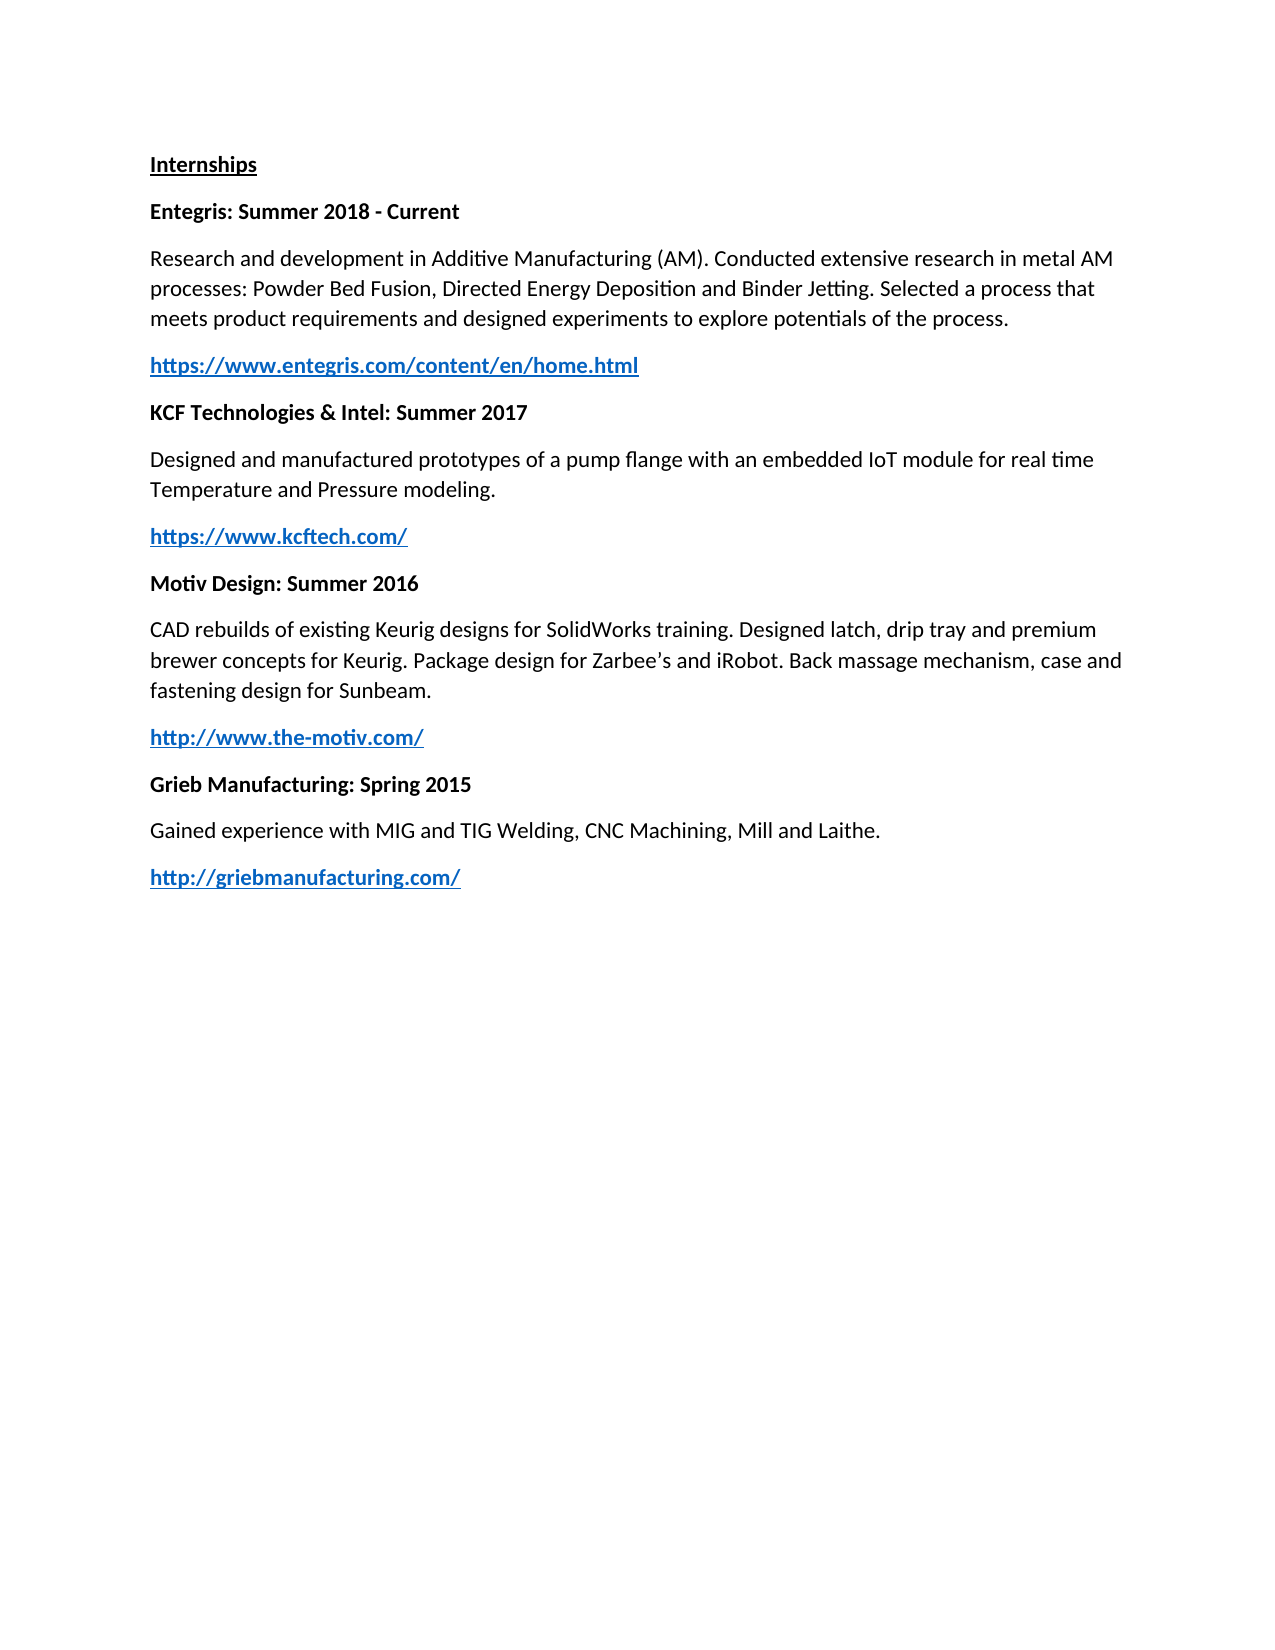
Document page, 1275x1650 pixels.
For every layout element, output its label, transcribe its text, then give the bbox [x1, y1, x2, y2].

text http://griebmanufacturing.com/ [150, 863, 1125, 892]
text Designed and manufactured prototypes of a pump flange with an embedded IoT module for real time Temperature and Pressure modeling. [150, 445, 1125, 503]
text Research and development in Additive Manufacturing (AM). Conducted extensive research in metal AM processes: Powder Bed Fusion, Directed Energy Deposition and Binder Jetting. Selected a process that meets product requirements and designed experiments to explore potentials of the process. [150, 244, 1125, 332]
text https://www.kcftech.com/ [150, 522, 1125, 550]
text Internships [150, 150, 1125, 178]
text CAD rebuilds of existing Keurig designs for SolidWorks training. Designed latch, drip tray and premium brewer concepts for Keurig. Package design for Zarbee’s and iRobot. Back massage mechanism, case and fastening design for Sunbeam. [150, 616, 1125, 704]
text KCF Technologies & Intel: Summer 2017 [150, 398, 1125, 426]
text Entegris: Summer 2018 - Current [150, 197, 1125, 225]
text https://www.entegris.com/content/en/home.html [150, 351, 1125, 379]
text Grieb Manufacturing: Spring 2015 [150, 770, 1125, 798]
text Motiv Design: Summer 2016 [150, 569, 1125, 597]
text Gained experience with MIG and TIG Welding, CNC Machining, Mill and Laithe. [150, 817, 1125, 845]
text http://www.the-motiv.com/ [150, 723, 1125, 751]
